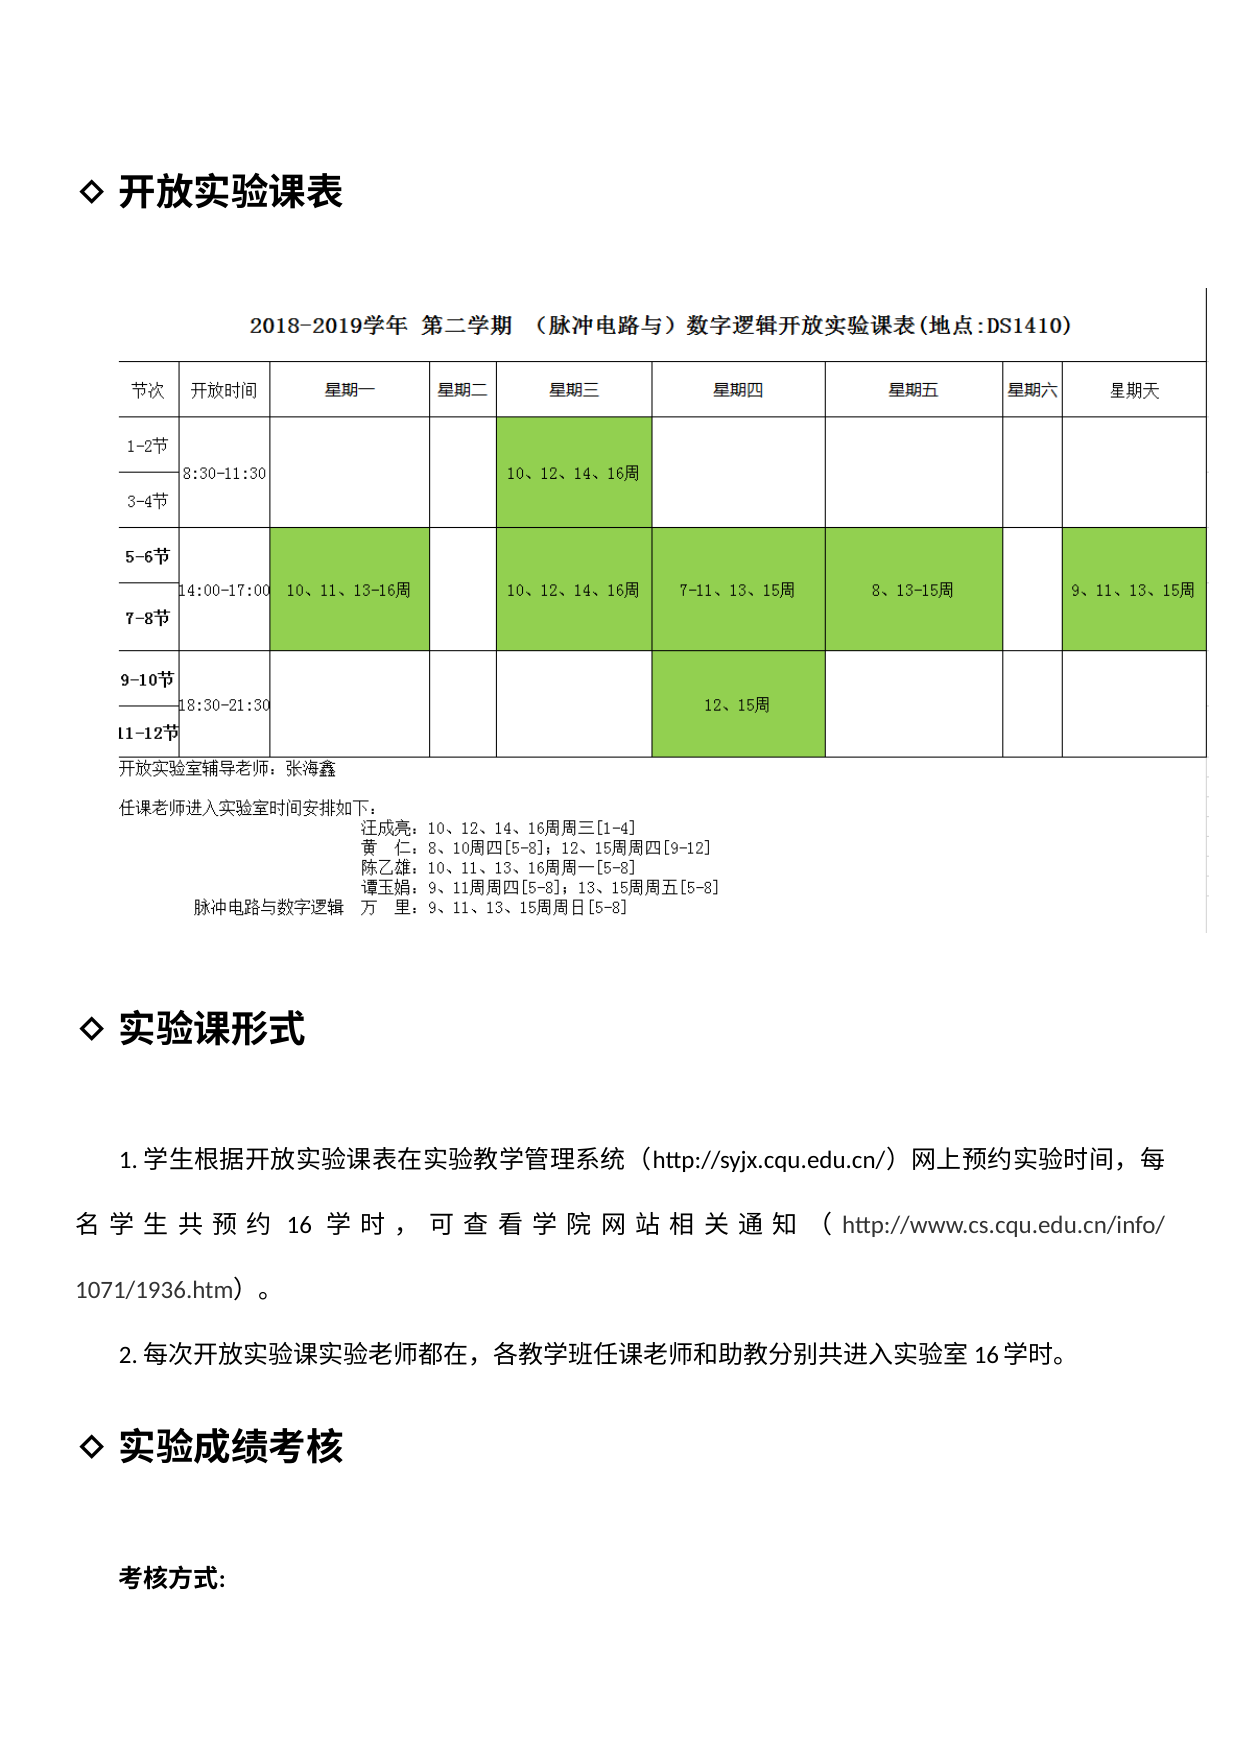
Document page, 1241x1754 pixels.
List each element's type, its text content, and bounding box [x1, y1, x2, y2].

list 每次开放实验课实验老师都在，各教学班任课老师和助教分别共进入实验室16学时。 [75, 1320, 1165, 1385]
picture [118, 288, 1209, 933]
text 考核方式: [75, 1544, 1165, 1609]
subtitle 实验成绩考核 [75, 1412, 1165, 1477]
subtitle 开放实验课表 [75, 157, 1165, 222]
list 学生根据开放实验课表在实验教学管理系统（http://syjx.cqu.edu.cn/）网上预约实验时间，每名学生共预约16学时，可查看学院网站相关通知（http://www.cs.cqu.edu.cn/info/1071/1936.htm）。 [75, 1125, 1165, 1320]
subtitle 实验课形式 [75, 993, 1165, 1058]
